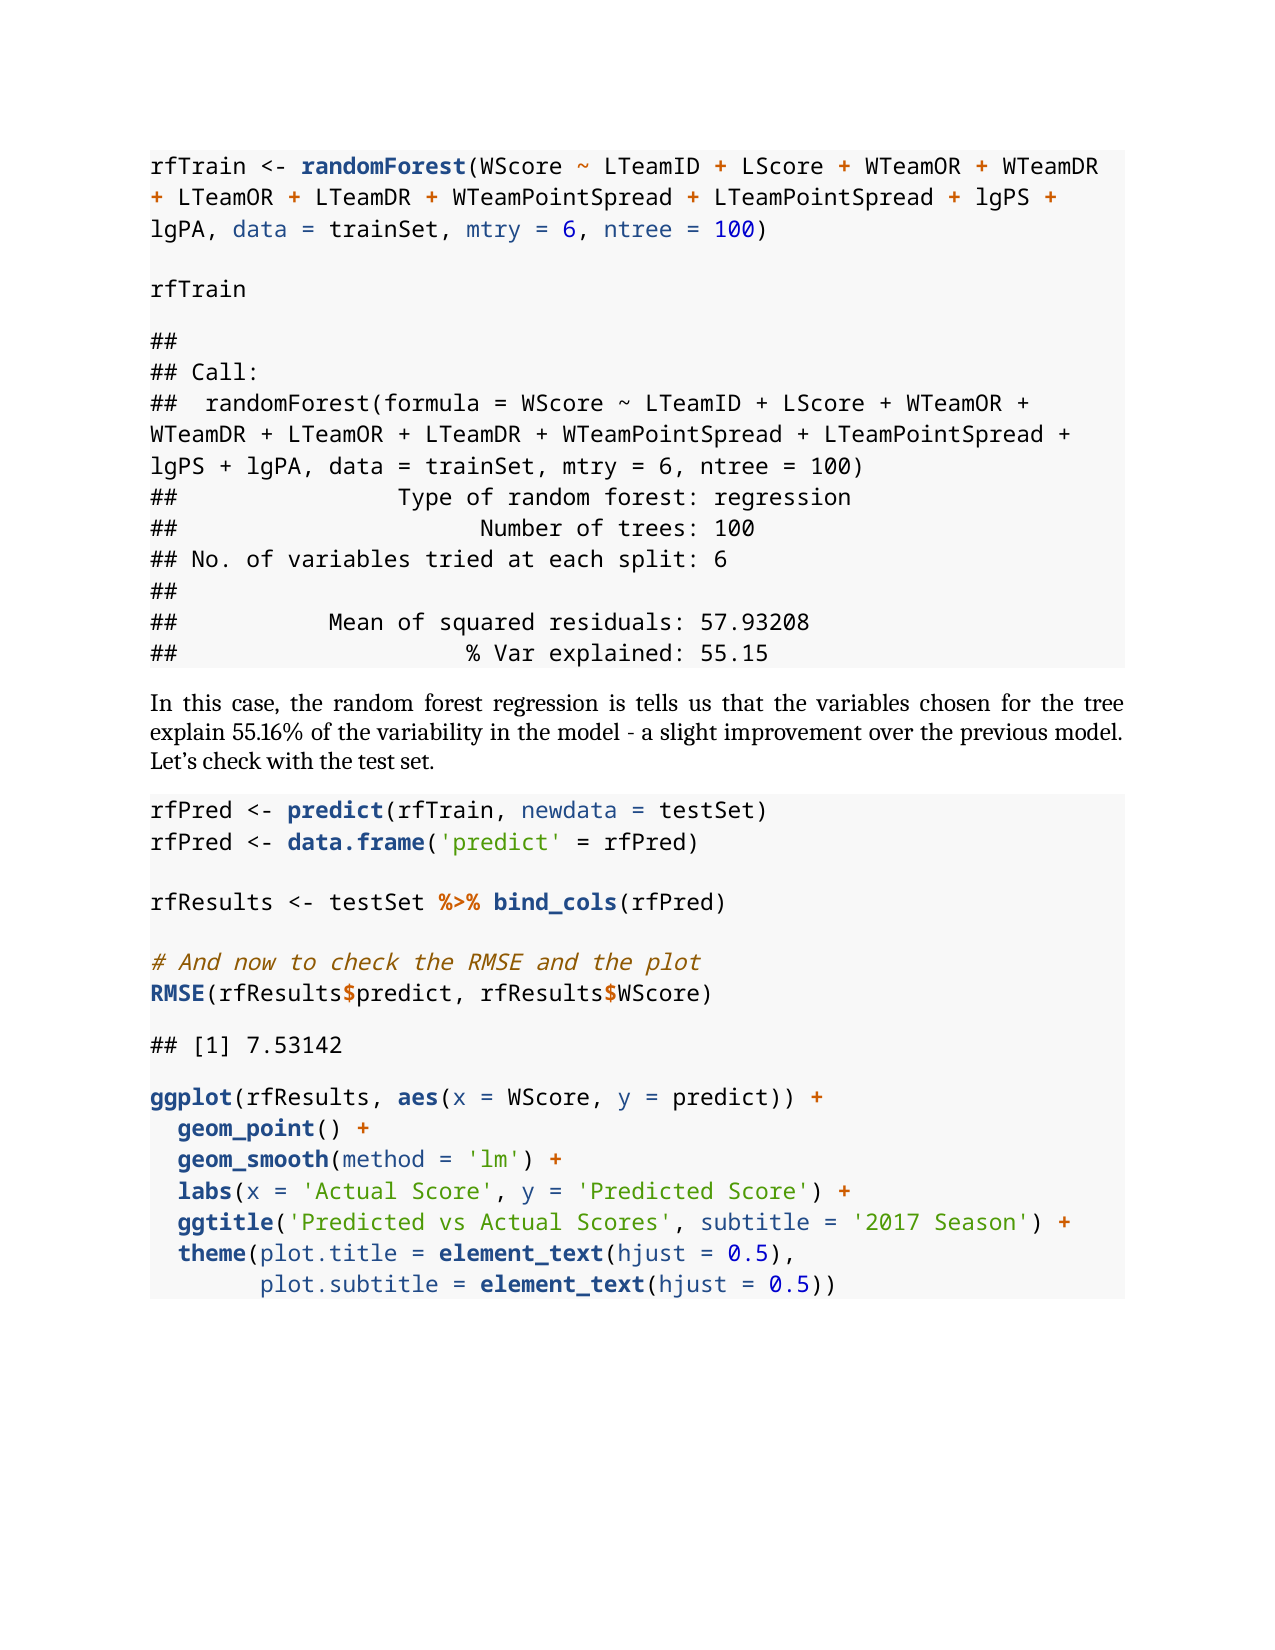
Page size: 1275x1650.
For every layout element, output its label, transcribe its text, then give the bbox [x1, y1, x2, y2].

text rfTrain <- randomForest(WScore ~ LTeamID + LScore + WTeamOR + WTeamDR + LTeamOR + LTeamDR + WTeamPointSpread + LTeamPointSpread + lgPS + lgPA, data = trainSet, mtry = 6, ntree = 100) rfTrain [150, 150, 1125, 304]
text In this case, the random forest regression is tells us that the variables chosen for the tree explain 55.16% of the variability in the model - a slight improvement over the previous model. Let’s check with the test set. [150, 689, 1125, 775]
text ## [1] 7.53142 [150, 1029, 1125, 1060]
text ggplot(rfResults, aes(x = WScore, y = predict)) + geom_point() + geom_smooth(method = 'lm') + labs(x = 'Actual Score', y = 'Predicted Score') + ggtitle('Predicted vs Actual Scores', subtitle = '2017 Season') + theme(plot.title = element_text(hjust = 0.5), plot.subtitle = element_text(hjust = 0.5)) [150, 1081, 1125, 1299]
text rfPred <- predict(rfTrain, newdata = testSet) rfPred <- data.frame('predict' = rfPred) rfResults <- testSet %>% bind_cols(rfPred) # And now to check the RMSE and the plot RMSE(rfResults$predict, rfResults$WScore) [150, 794, 1125, 1008]
text ## ## Call: ## randomForest(formula = WScore ~ LTeamID + LScore + WTeamOR + WTeamDR + LTeamOR + LTeamDR + WTeamPointSpread + LTeamPointSpread + lgPS + lgPA, data = trainSet, mtry = 6, ntree = 100) ## Type of random forest: regression ## Number of trees: 100 ## No. of variables tried at each split: 6 ## ## Mean of squared residuals: 57.93208 ## % Var explained: 55.15 [150, 324, 1125, 668]
